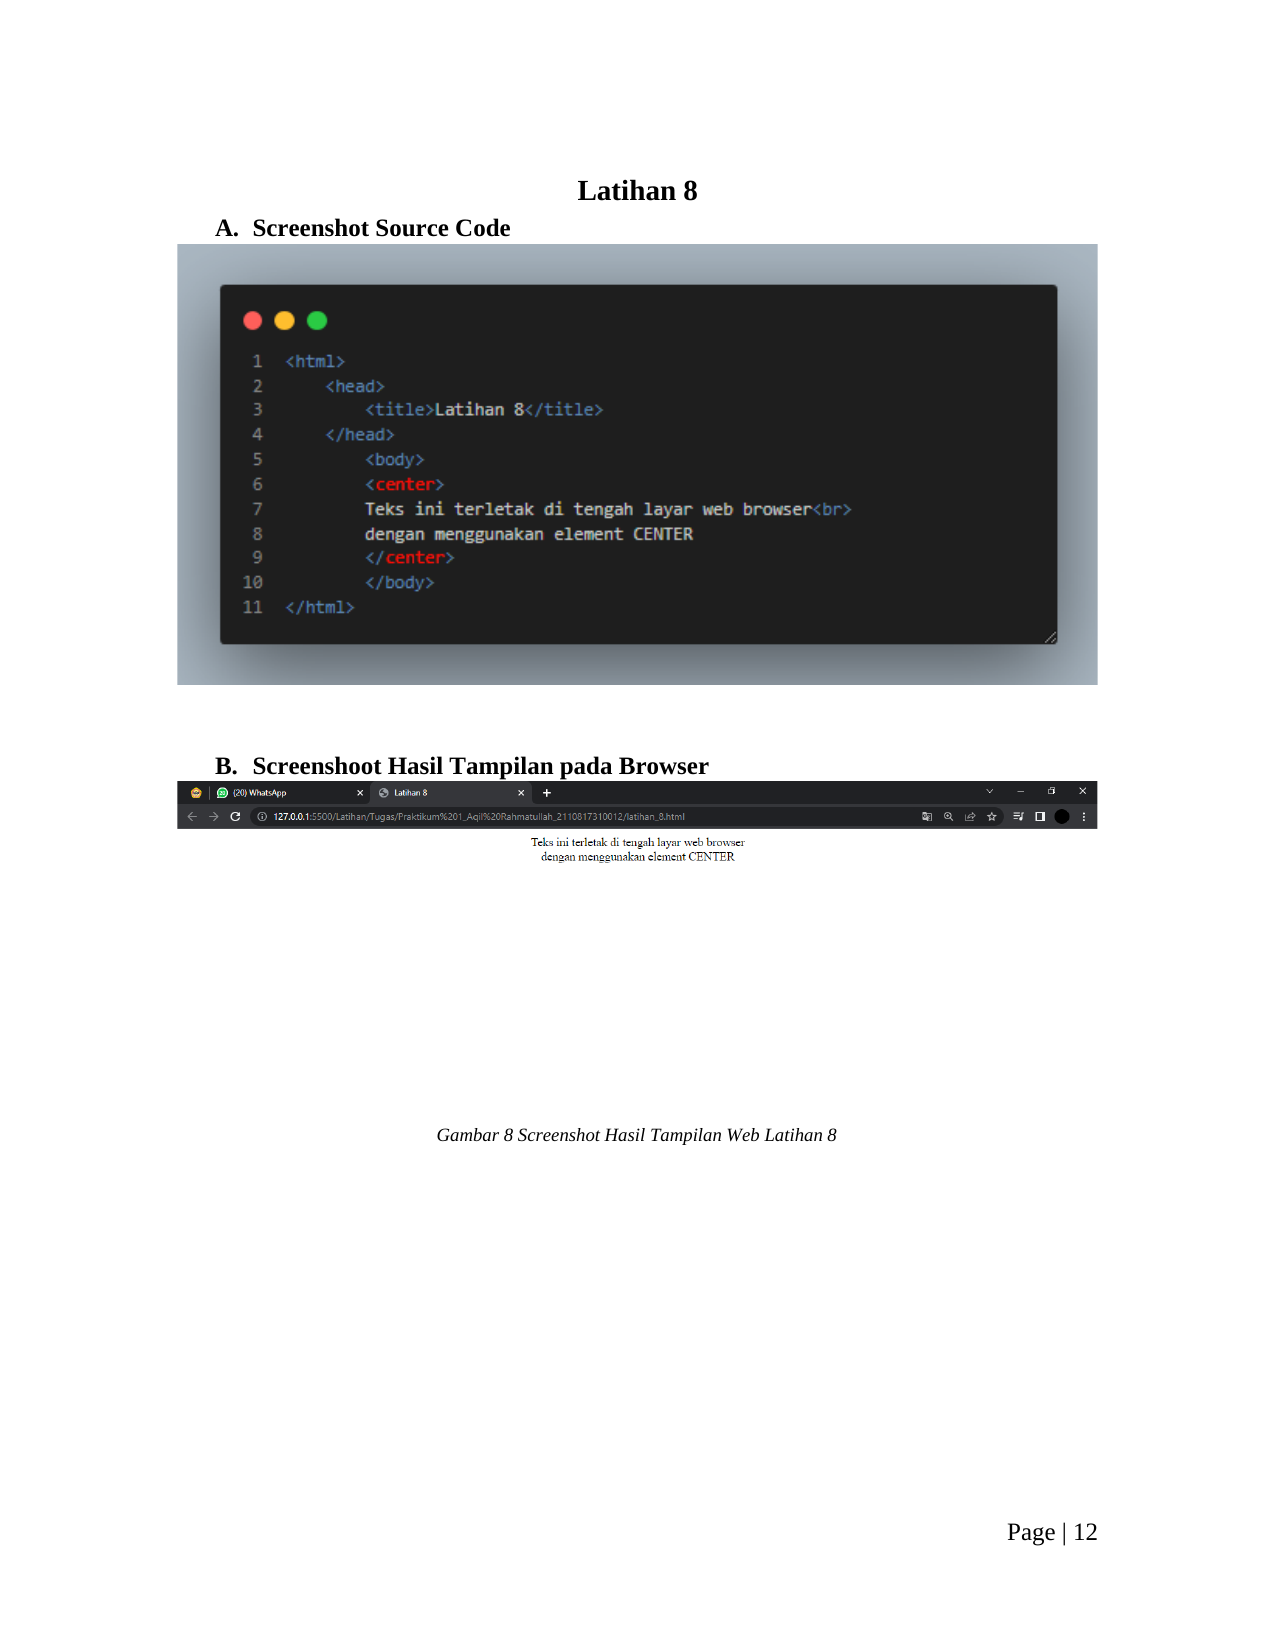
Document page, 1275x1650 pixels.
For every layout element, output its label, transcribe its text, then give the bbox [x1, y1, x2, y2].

picture [177, 781, 1098, 1105]
subtitle Screenshot Source Code [215, 213, 1098, 242]
subtitle Latihan 8 [177, 173, 1098, 206]
picture [177, 244, 1098, 685]
subtitle Screenshoot Hasil Tampilan pada Browser [215, 751, 1098, 779]
